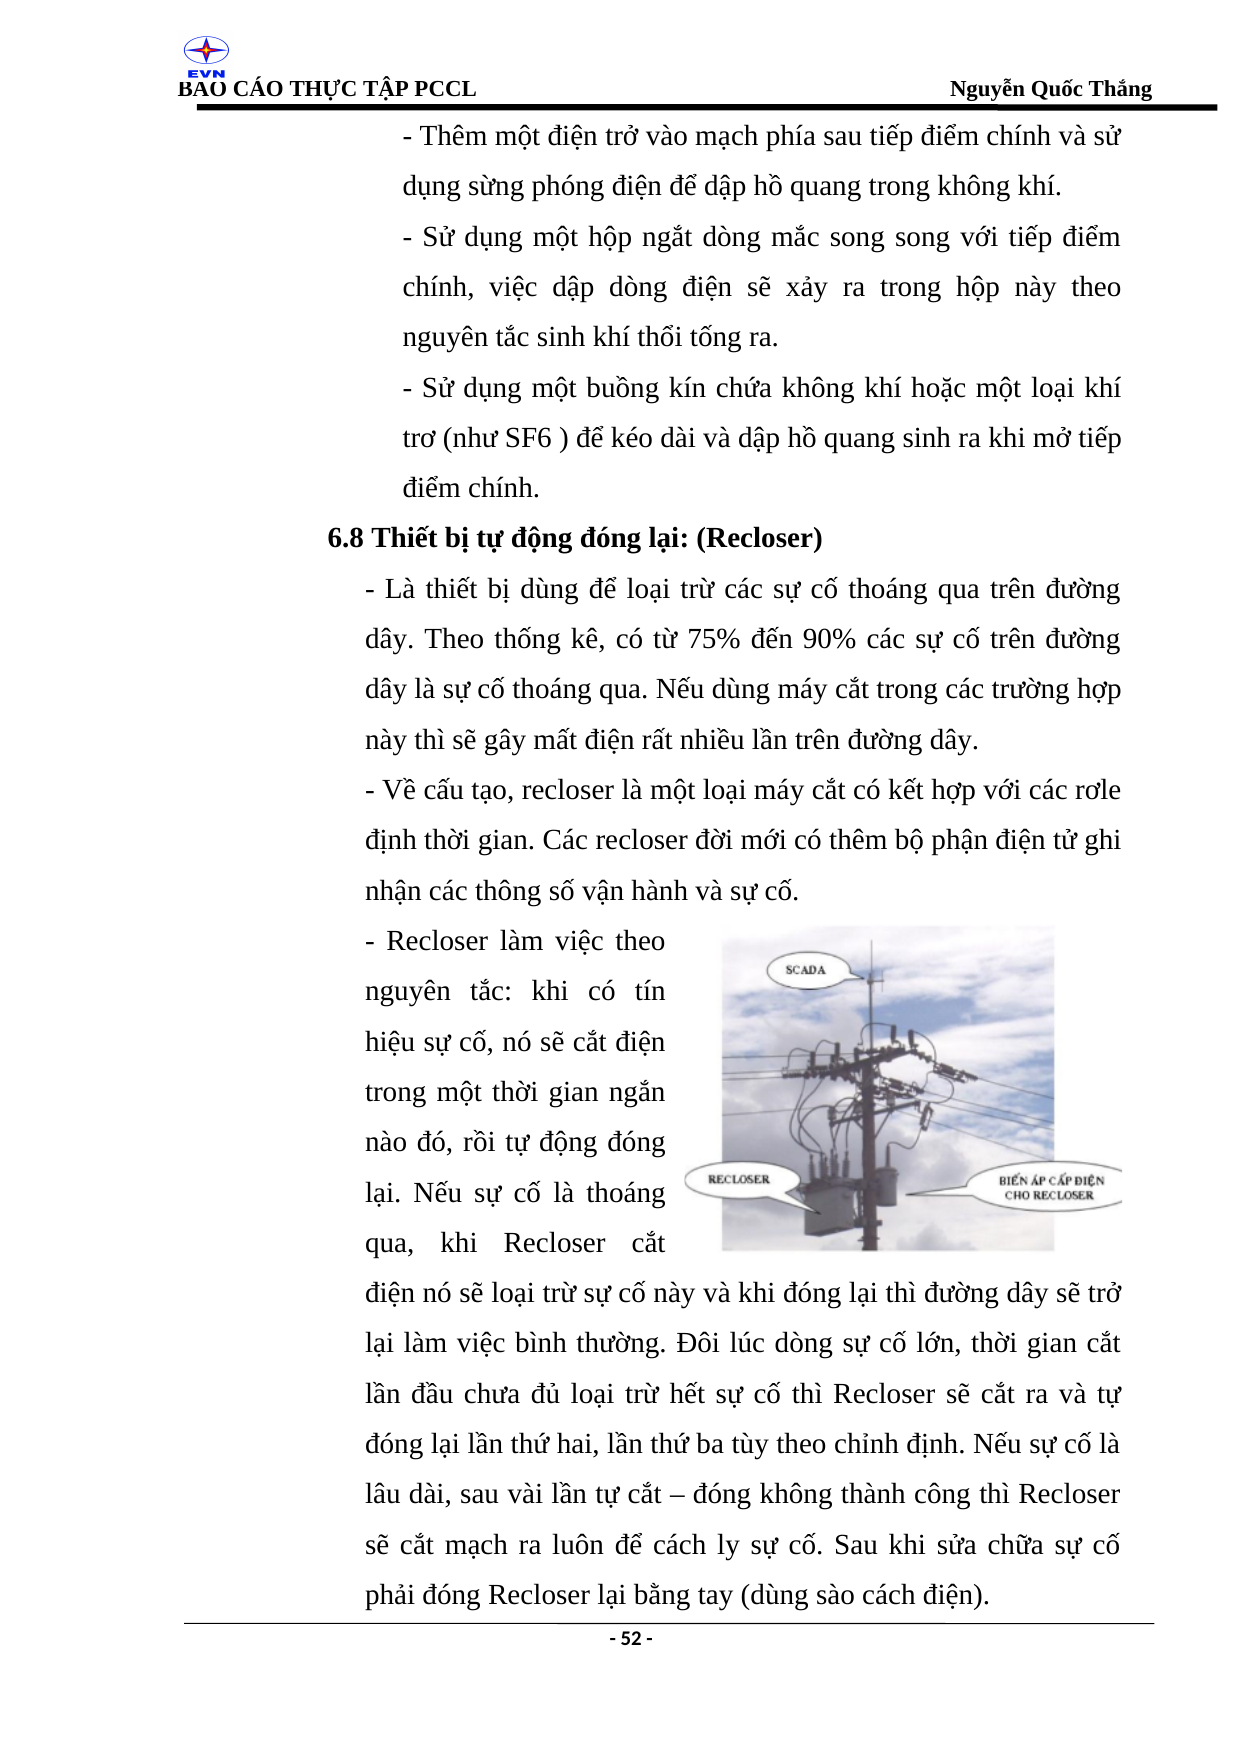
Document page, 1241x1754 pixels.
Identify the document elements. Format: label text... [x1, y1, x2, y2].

picture [177, 30, 234, 81]
text - Sử dụng một buồng kín chứa không khí hoặc một loại khí trơ (như SF6 ) để kéo dài và dập hồ quang sinh ra khi mở tiếp điểm chính. [402, 370, 1122, 504]
text - Là thiết bị dùng để loại trừ các sự cố thoáng qua trên đường dây. Theo thống kê, có từ 75% đến 90% các sự cố trên đường dây là sự cố thoáng qua. Nếu dùng máy cắt trong các trường hợp này thì sẽ gây mất điện rất nhiều lần trên đường dây. [365, 571, 1122, 755]
picture [684, 923, 1123, 1257]
text - Sử dụng một hộp ngắt dòng mắc song song với tiếp điểm chính, việc dập dòng điện sẽ xảy ra trong hộp này theo nguyên tắc sinh khí thổi tống ra. [402, 219, 1122, 353]
text 6.8 Thiết bị tự động đóng lại: (Recloser) [327, 521, 1122, 554]
text - Thêm một điện trở vào mạch phía sau tiếp điểm chính và sử dụng sừng phóng điện để dập hồ quang trong không khí. [402, 118, 1122, 202]
text - Về cấu tạo, recloser là một loại máy cắt có kết hợp với các rơle định thời gian. Các recloser đời mới có thêm bộ phận điện tử ghi nhận các thông số vận hành và sự cố. [365, 772, 1122, 906]
